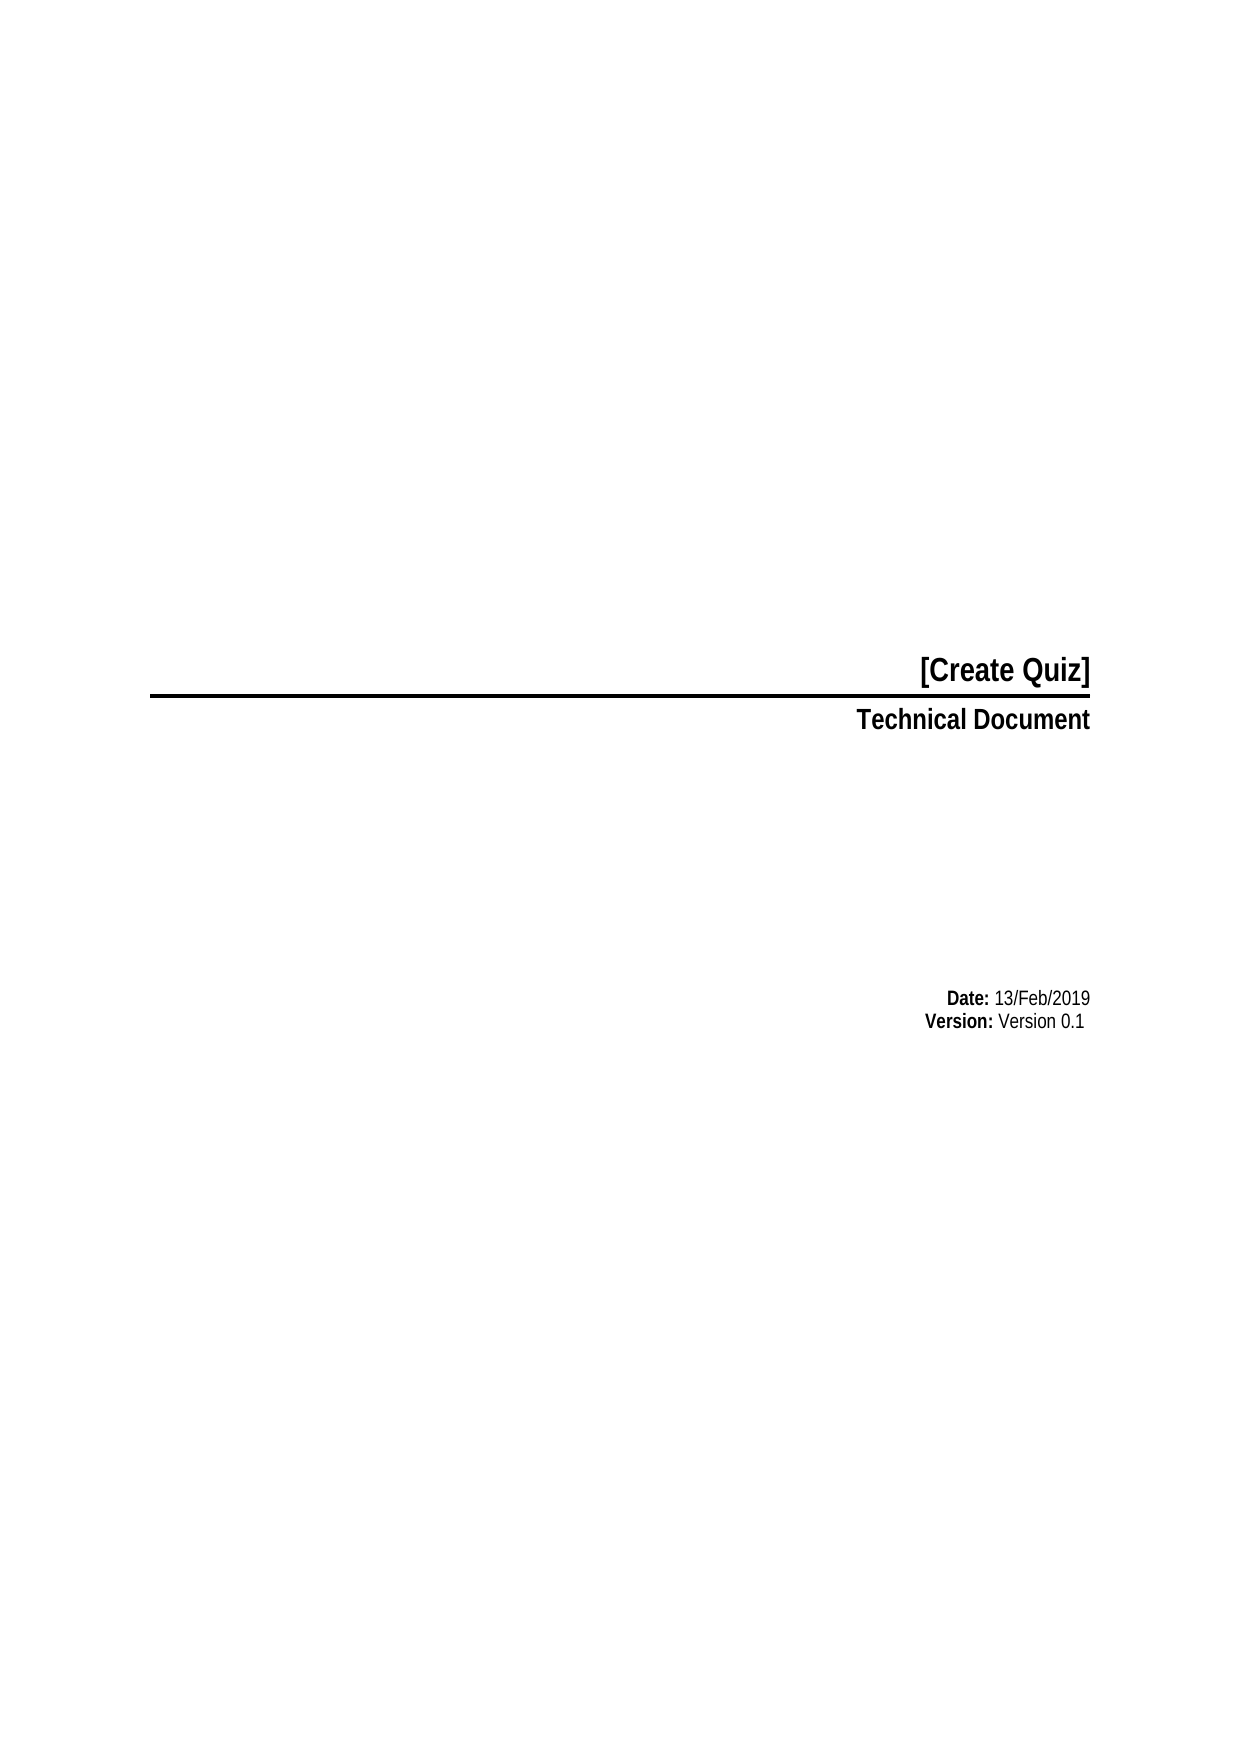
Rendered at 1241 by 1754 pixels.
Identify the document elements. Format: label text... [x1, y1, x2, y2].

text Date: 13/Feb/2019 [150, 986, 1090, 1009]
text Version: Version 0.1 [150, 1009, 1090, 1033]
title Technical Document [150, 702, 1090, 736]
title [Create Quiz] [150, 650, 1090, 694]
